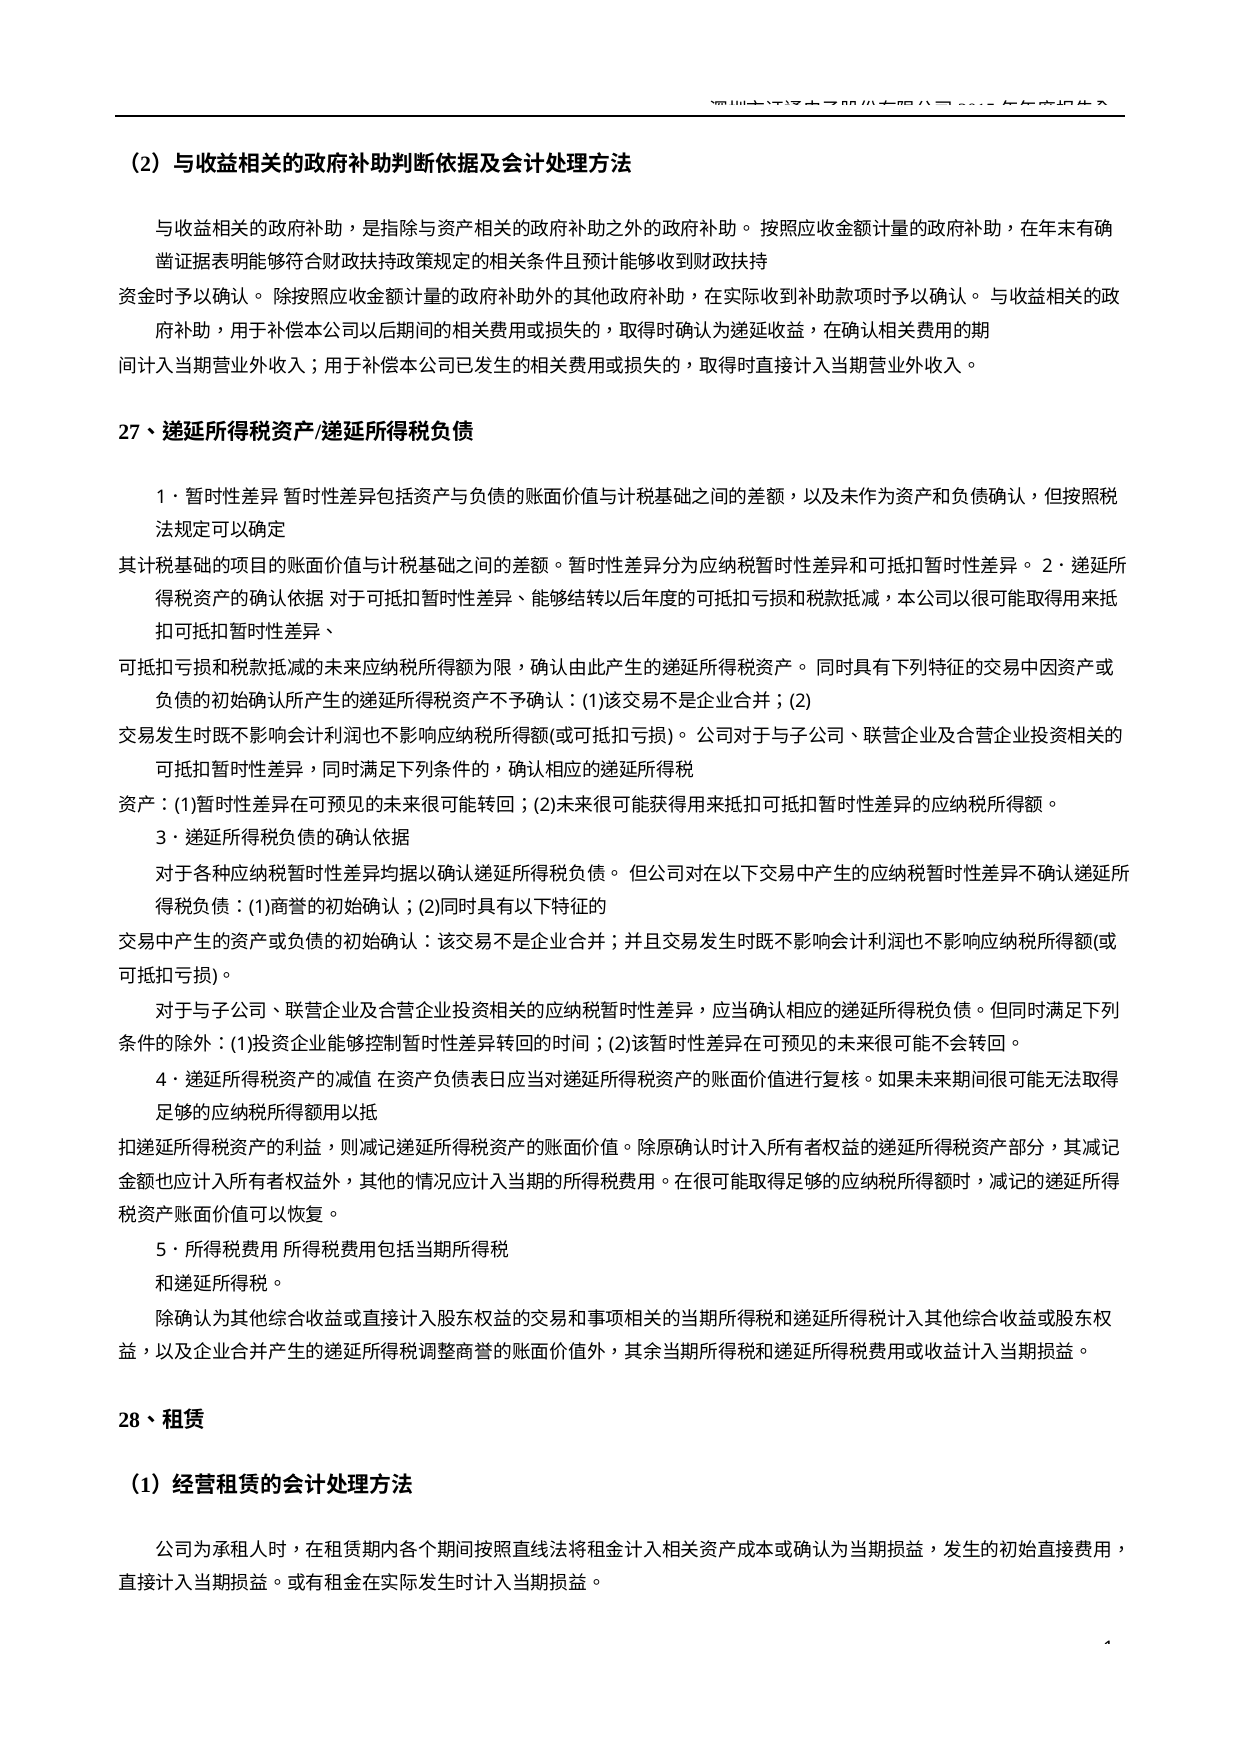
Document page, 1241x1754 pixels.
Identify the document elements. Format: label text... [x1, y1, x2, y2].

text 与收益相关的政府补助，是指除与资产相关的政府补助之外的政府补助。 按照应收金额计量的政府补助，在年末有确凿证据表明能够符合财政扶持政策规定的相关条件且预计能够收到财政扶持 [156, 215, 1131, 274]
text 资金时予以确认。 除按照应收金额计量的政府补助外的其他政府补助，在实际收到补助款项时予以确认。 与收益相关的政府补助，用于补偿本公司以后期间的相关费用或损失的，取得时确认为递延收益，在确认相关费用的期 [118, 284, 1131, 343]
text 5．所得税费用 所得税费用包括当期所得税和递延所得税。 [156, 1237, 514, 1295]
text 对于与子公司、联营企业及合营企业投资相关的应纳税暂时性差异，应当确认相应的递延所得税负债。但同时满足下列 条件的除外：(1)投资企业能够控制暂时性差异转回的时间；(2)该暂时性差异在可预见的未来很可能不会转回。 [118, 997, 1131, 1056]
text 资产：(1)暂时性差异在可预见的未来很可能转回；(2)未来很可能获得用来抵扣可抵扣暂时性差异的应纳税所得额。 3．递延所得税负债的确认依据 [118, 791, 1077, 850]
text 交易发生时既不影响会计利润也不影响应纳税所得额(或可抵扣亏损)。 公司对于与子公司、联营企业及合营企业投资相关的可抵扣暂时性差异，同时满足下列条件的，确认相应的递延所得税 [118, 723, 1131, 782]
text 对于各种应纳税暂时性差异均据以确认递延所得税负债。 但公司对在以下交易中产生的应纳税暂时性差异不确认递延所得税负债：(1)商誉的初始确认；(2)同时具有以下特征的 [156, 860, 1131, 919]
text 公司为承租人时，在租赁期内各个期间按照直线法将租金计入相关资产成本或确认为当期损益，发生的初始直接费用， 直接计入当期损益。或有租金在实际发生时计入当期损益。 [118, 1536, 1133, 1595]
text 其计税基础的项目的账面价值与计税基础之间的差额。暂时性差异分为应纳税暂时性差异和可抵扣暂时性差异。 2．递延所得税资产的确认依据 对于可抵扣暂时性差异、能够结转以后年度的可抵扣亏损和税款抵减，本公司以很可能取得用来抵扣可抵扣暂时性差异、 [118, 552, 1133, 644]
text 扣递延所得税资产的利益，则减记递延所得税资产的账面价值。除原确认时计入所有者权益的递延所得税资产部分，其减记 金额也应计入所有者权益外，其他的情况应计入当期的所得税费用。在很可能取得足够的应纳税所得额时，减记的递延所得 税资产账面价值可以恢复。 [118, 1134, 1122, 1227]
text 除确认为其他综合收益或直接计入股东权益的交易和事项相关的当期所得税和递延所得税计入其他综合收益或股东权 益，以及企业合并产生的递延所得税调整商誉的账面价值外，其余当期所得税和递延所得税费用或收益计入当期损益。 [118, 1305, 1114, 1364]
subtitle （2）与收益相关的政府补助判断依据及会计处理方法 [118, 148, 1131, 177]
text 4．递延所得税资产的减值 在资产负债表日应当对递延所得税资产的账面价值进行复核。如果未来期间很可能无法取得足够的应纳税所得额用以抵 [156, 1066, 1131, 1125]
subtitle 28、租赁 [118, 1404, 1131, 1434]
text 间计入当期营业外收入；用于补偿本公司已发生的相关费用或损失的，取得时直接计入当期营业外收入。 [118, 352, 1131, 378]
text 1．暂时性差异 暂时性差异包括资产与负债的账面价值与计税基础之间的差额，以及未作为资产和负债确认，但按照税法规定可以确定 [156, 483, 1131, 542]
subtitle 27、递延所得税资产/递延所得税负债 [118, 416, 1131, 446]
text 可抵扣亏损和税款抵减的未来应纳税所得额为限，确认由此产生的递延所得税资产。 同时具有下列特征的交易中因资产或负债的初始确认所产生的递延所得税资产不予确认：(1)该交易不是企业合并；(2) [118, 654, 1131, 713]
text 交易中产生的资产或负债的初始确认：该交易不是企业合并；并且交易发生时既不影响会计利润也不影响应纳税所得额(或 可抵扣亏损)。 [118, 929, 1123, 987]
subtitle （1）经营租赁的会计处理方法 [118, 1468, 1131, 1498]
